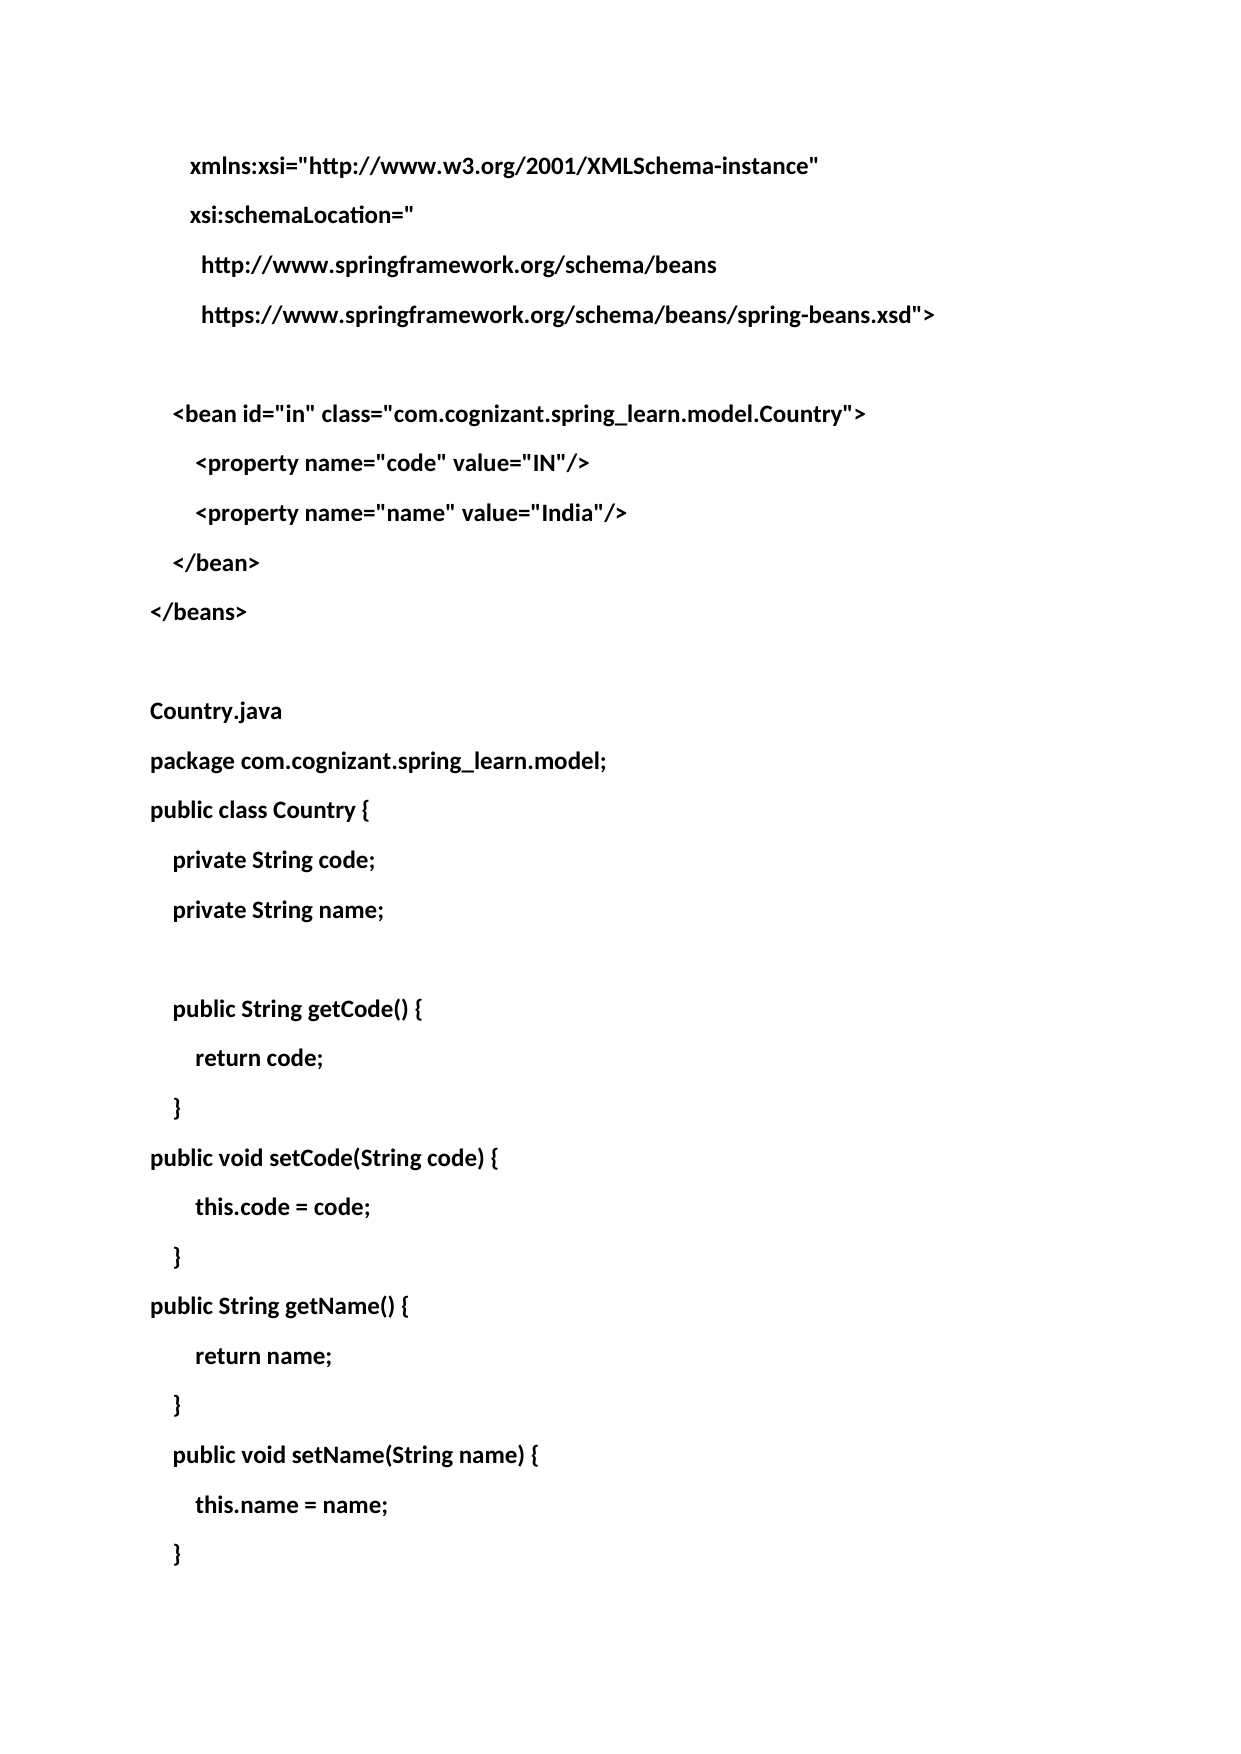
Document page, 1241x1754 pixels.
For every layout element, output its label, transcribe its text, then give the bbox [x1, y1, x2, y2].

text <property name="code" value="IN"/> [150, 447, 1090, 478]
text } [150, 1092, 1090, 1123]
text xsi:schemaLocation=" [150, 199, 1090, 230]
text public class Country { [150, 794, 1090, 825]
text private String name; [150, 894, 1090, 924]
text public void setName(String name) { [150, 1439, 1090, 1470]
text } [150, 1241, 1090, 1271]
text return name; [150, 1340, 1090, 1371]
text <property name="name" value="India"/> [150, 497, 1090, 528]
text this.name = name; [150, 1489, 1090, 1519]
text Country.java [150, 695, 1090, 726]
text public void setCode(String code) { [150, 1142, 1090, 1172]
text </beans> [150, 596, 1090, 627]
text http://www.springframework.org/schema/beans [150, 249, 1090, 280]
text private String code; [150, 844, 1090, 875]
text } [150, 1389, 1090, 1420]
text </bean> [150, 547, 1090, 577]
text https://www.springframework.org/schema/beans/spring-beans.xsd"> [150, 299, 1090, 329]
text this.code = code; [150, 1191, 1090, 1222]
text xmlns:xsi="http://www.w3.org/2001/XMLSchema-instance" [150, 150, 1090, 181]
text <bean id="in" class="com.cognizant.spring_learn.model.Country"> [150, 398, 1090, 428]
text public String getName() { [150, 1290, 1090, 1321]
text package com.cognizant.spring_learn.model; [150, 745, 1090, 776]
text } [150, 1538, 1090, 1569]
text public String getCode() { [150, 993, 1090, 1023]
text return code; [150, 1042, 1090, 1073]
